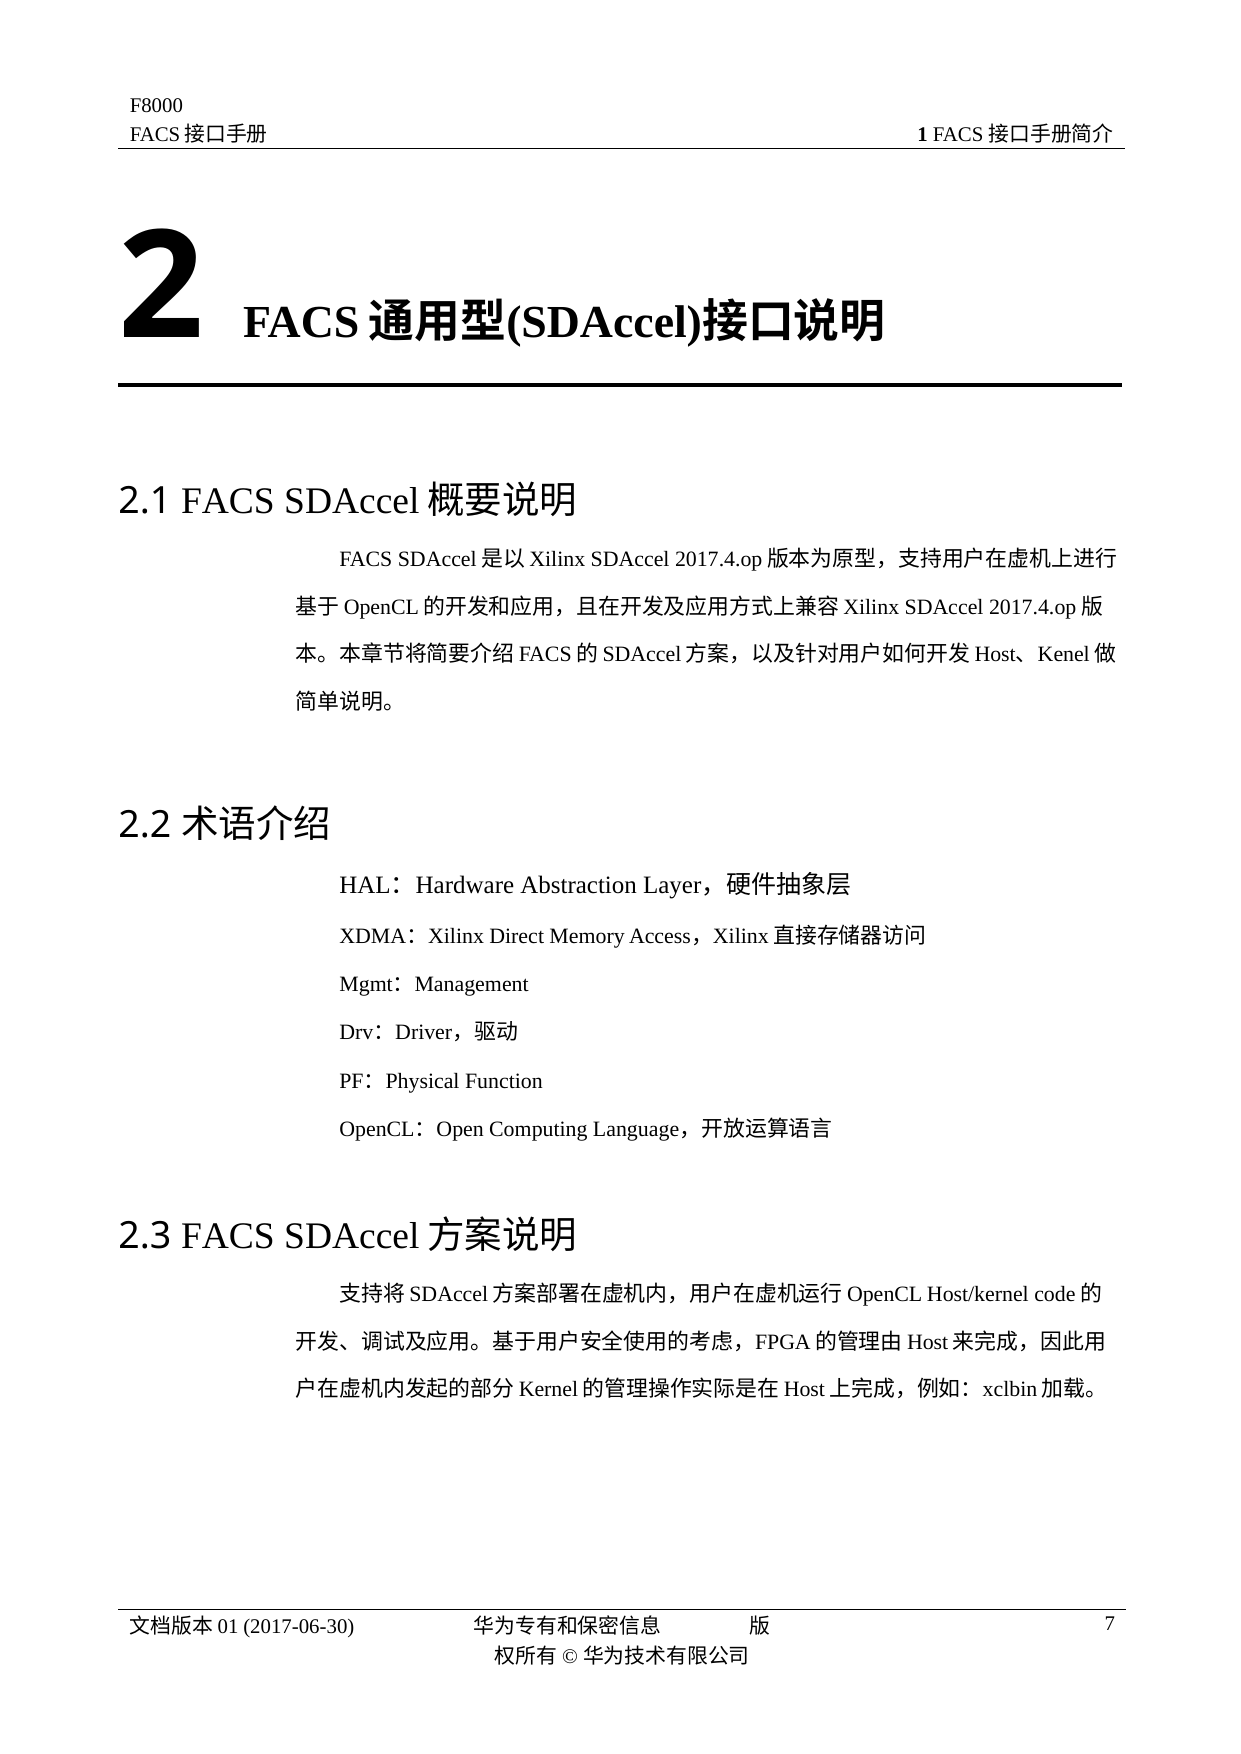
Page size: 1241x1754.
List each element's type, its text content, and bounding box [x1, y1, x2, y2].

text OpenCL：Open Computing Language，开放运算语言 [295, 1111, 1122, 1143]
text 支持将SDAccel方案部署在虚机内，用户在虚机运行OpenCL Host/kernel code的开发、调试及应用。基于用户安全使用的考虑，FPGA的管理由Host来完成，因此用户在虚机内发起的部分Kernel的管理操作实际是在Host上完成，例如：xclbin加载。 [295, 1276, 1122, 1403]
text XDMA：Xilinx Direct Memory Access，Xilinx直接存储器访问 [295, 918, 1122, 949]
subtitle 术语介绍 [118, 794, 1122, 848]
subtitle FACS SDAccel概要说明 [118, 470, 1122, 524]
text Drv：Driver，驱动 [295, 1014, 1122, 1046]
text PF：Physical Function [295, 1063, 1122, 1094]
text HAL：Hardware Abstraction Layer，硬件抽象层 [295, 865, 1122, 901]
subtitle FACS SDAccel方案说明 [118, 1205, 1122, 1260]
subtitle FACS通用型(SDAccel)接口说明 [118, 177, 1122, 383]
text Mgmt：Management [295, 966, 1122, 998]
text FACS SDAccel是以Xilinx SDAccel 2017.4.op版本为原型，支持用户在虚机上进行基于OpenCL的开发和应用，且在开发及应用方式上兼容Xilinx SDAccel 2017.4.op版本。本章节将简要介绍FACS的SDAccel方案，以及针对用户如何开发Host、Kenel做简单说明。 [295, 541, 1122, 715]
